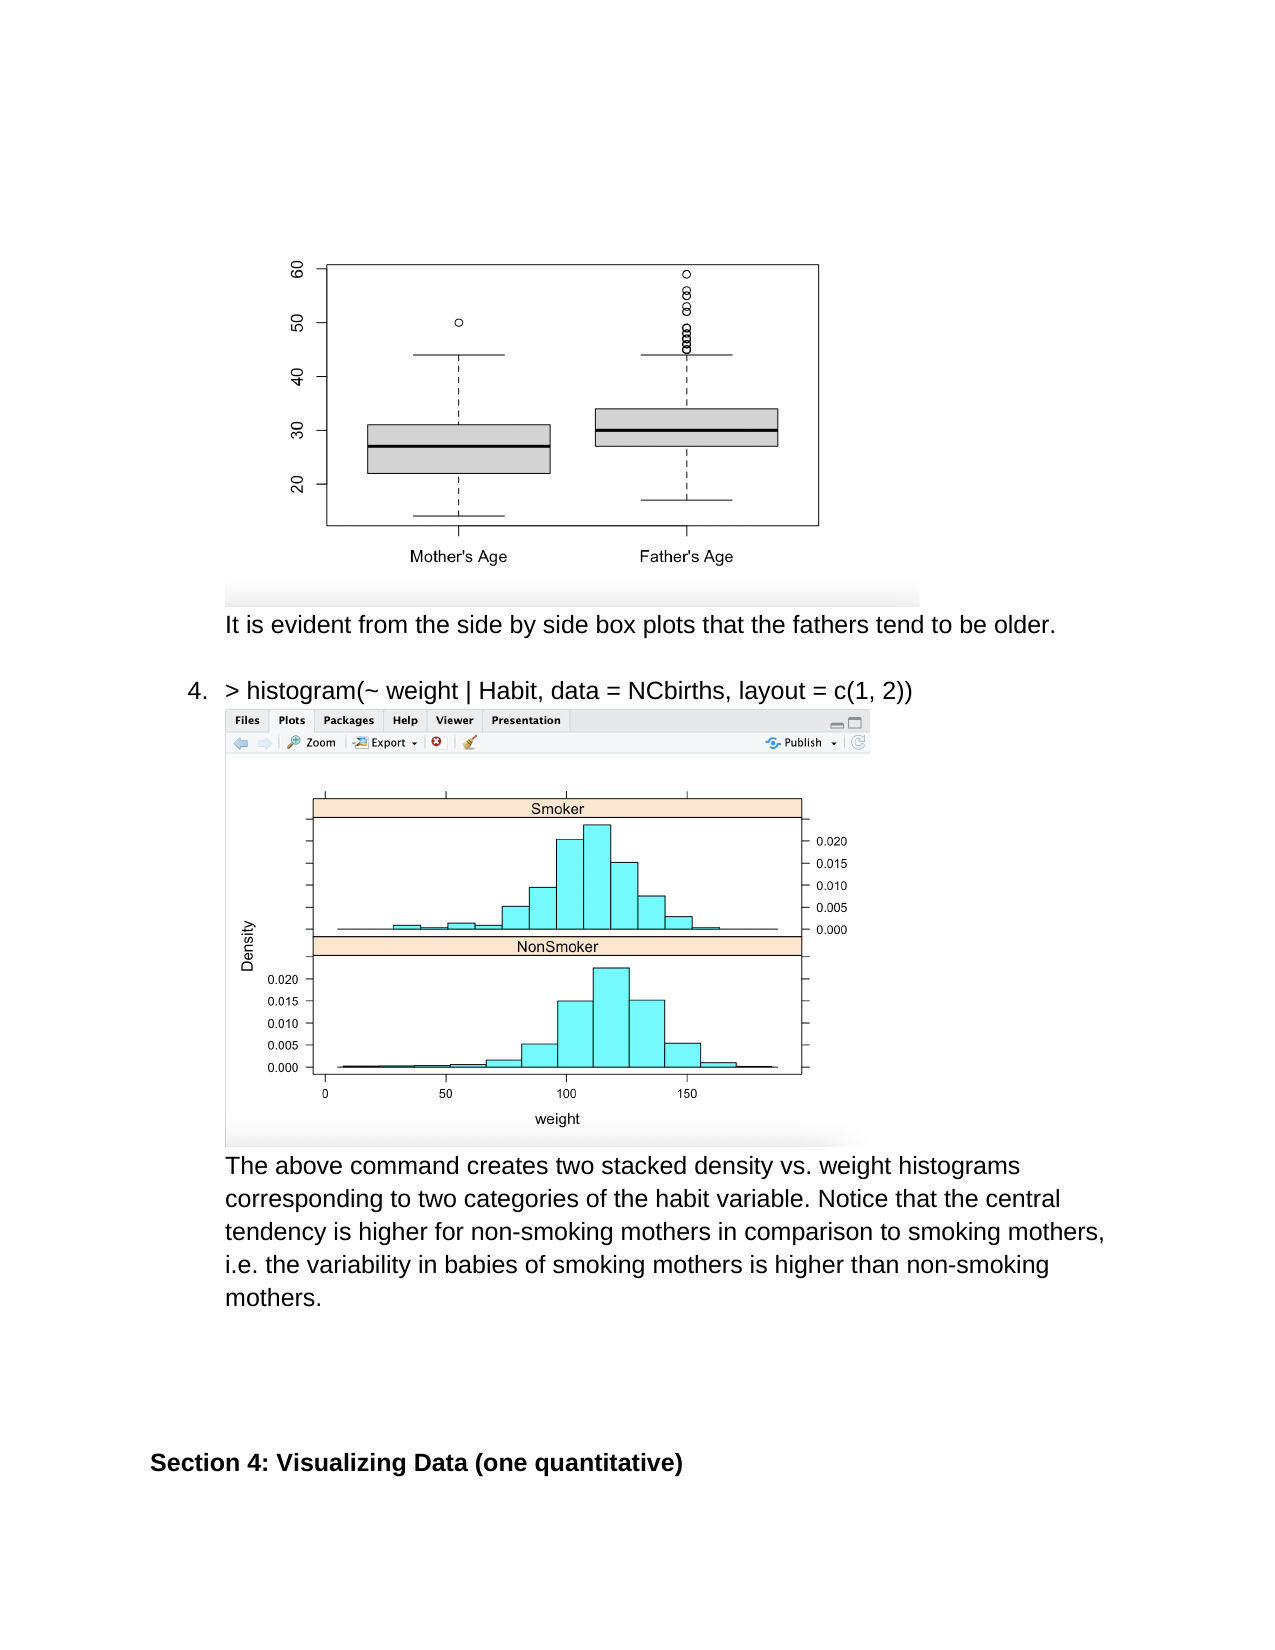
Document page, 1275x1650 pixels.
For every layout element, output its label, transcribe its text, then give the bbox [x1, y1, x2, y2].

text It is evident from the side by side box plots that the fathers tend to be older. [225, 610, 1125, 639]
text The above command creates two stacked density vs. weight histograms corresponding to two categories of the habit variable. Notice that the central tendency is higher for non-smoking mothers in comparison to smoking mothers, i.e. the variability in babies of smoking mothers is higher than non-smoking mothers. [225, 1151, 1125, 1312]
picture [225, 183, 920, 607]
text Section 4: Visualizing Data (one quantitative) [150, 1448, 1125, 1477]
picture [225, 708, 870, 1147]
